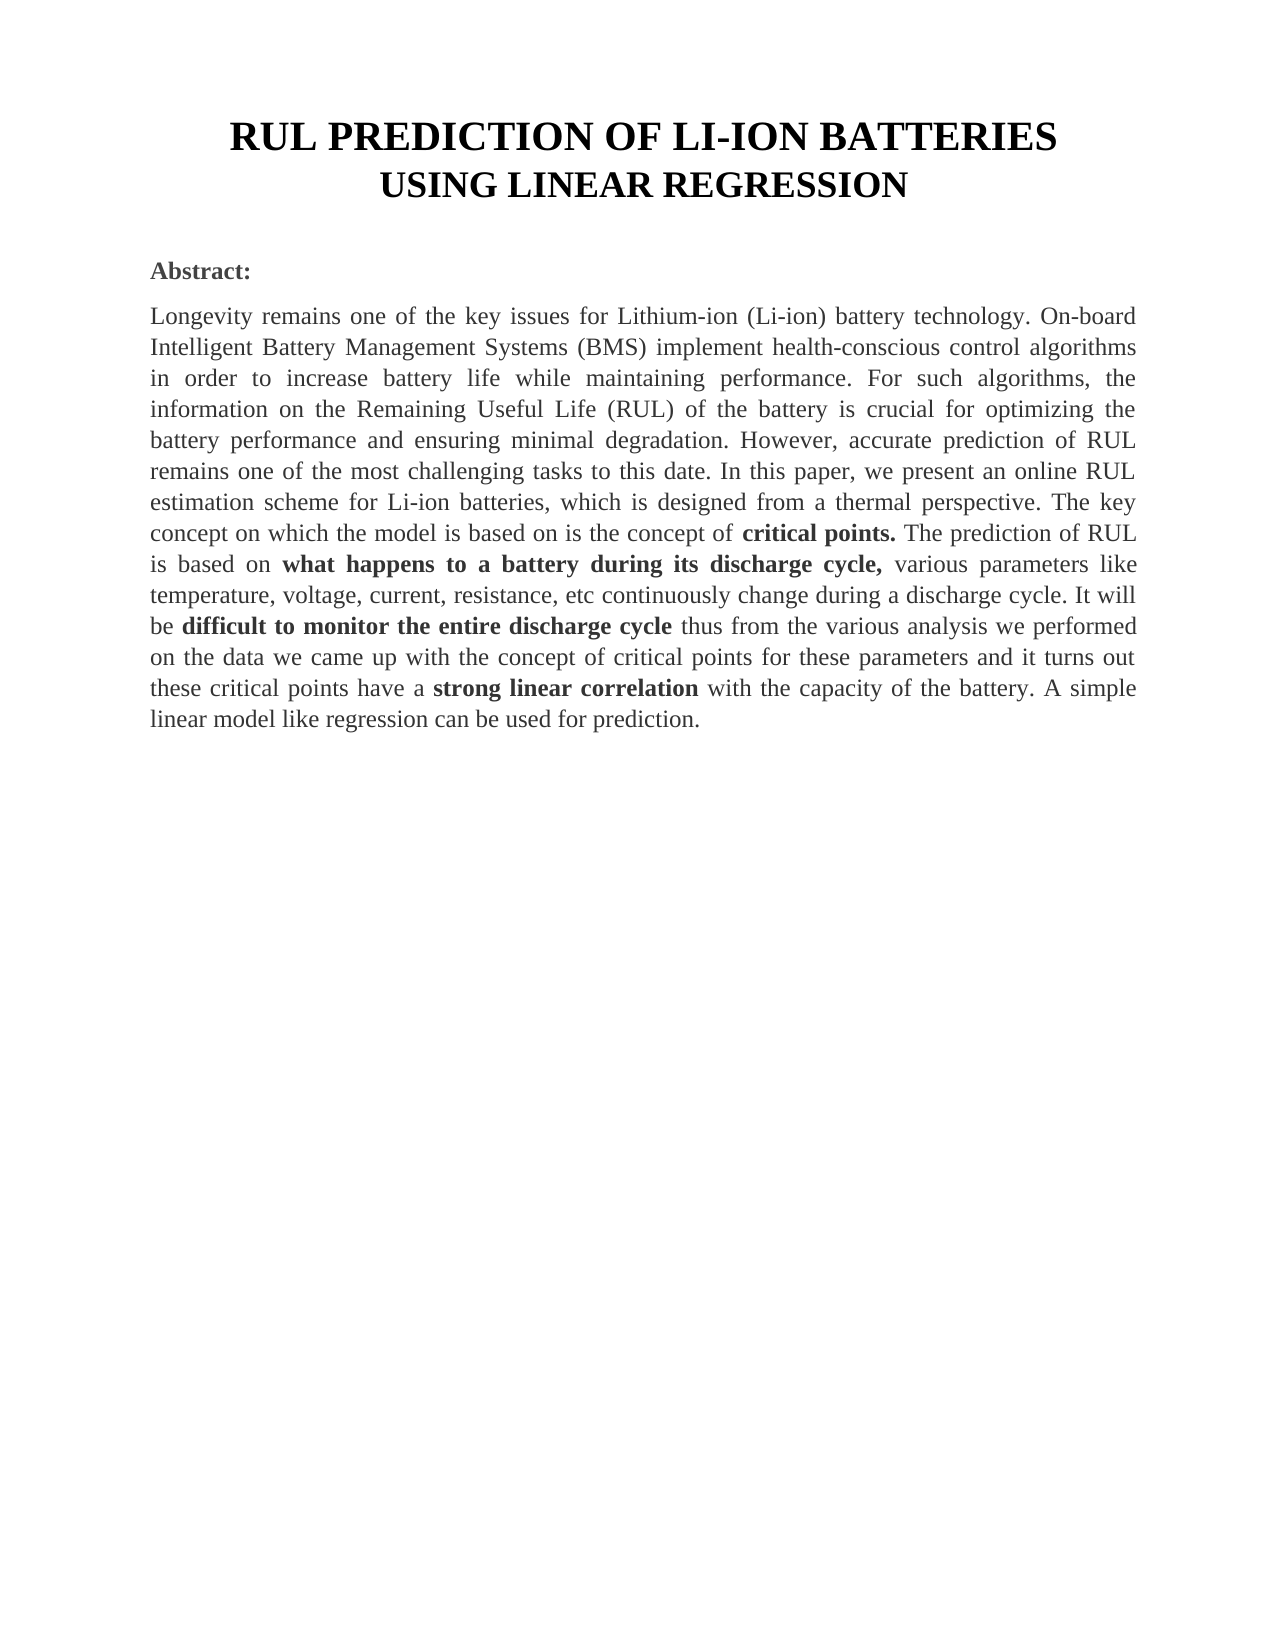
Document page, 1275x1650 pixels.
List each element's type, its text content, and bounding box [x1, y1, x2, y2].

text RUL PREDICTION OF LI-ION BATTERIES [150, 111, 1137, 159]
text Abstract: [150, 256, 1137, 284]
text Longevity remains one of the key issues for Lithium-ion (Li-ion) battery technology. On-board Intelligent Battery Management Systems (BMS) implement health-conscious control algorithms in order to increase battery life while maintaining performance. For such algorithms, the information on the Remaining Useful Life (RUL) of the battery is crucial for optimizing the battery performance and ensuring minimal degradation. However, accurate prediction of RUL remains one of the most challenging tasks to this date. In this paper, we present an online RUL estimation scheme for Li-ion batteries, which is designed from a thermal perspective. The key concept on which the model is based on is the concept of ​critical points. ​The prediction of RUL is based on ​what happens to a battery during its discharge cycle, ​various parameters like temperature, voltage, current, resistance, etc continuously change during a discharge cycle. It will be ​difficult to monitor the entire discharge cycle thus from the various analysis we performed on the data we came up with the concept of critical points for these parameters and it turns out these critical points have ​a strong linear correlation with the capacity of the battery. A simple linear model like regression can be used for prediction. [150, 301, 1137, 733]
text USING LINEAR REGRESSION [150, 163, 1137, 206]
